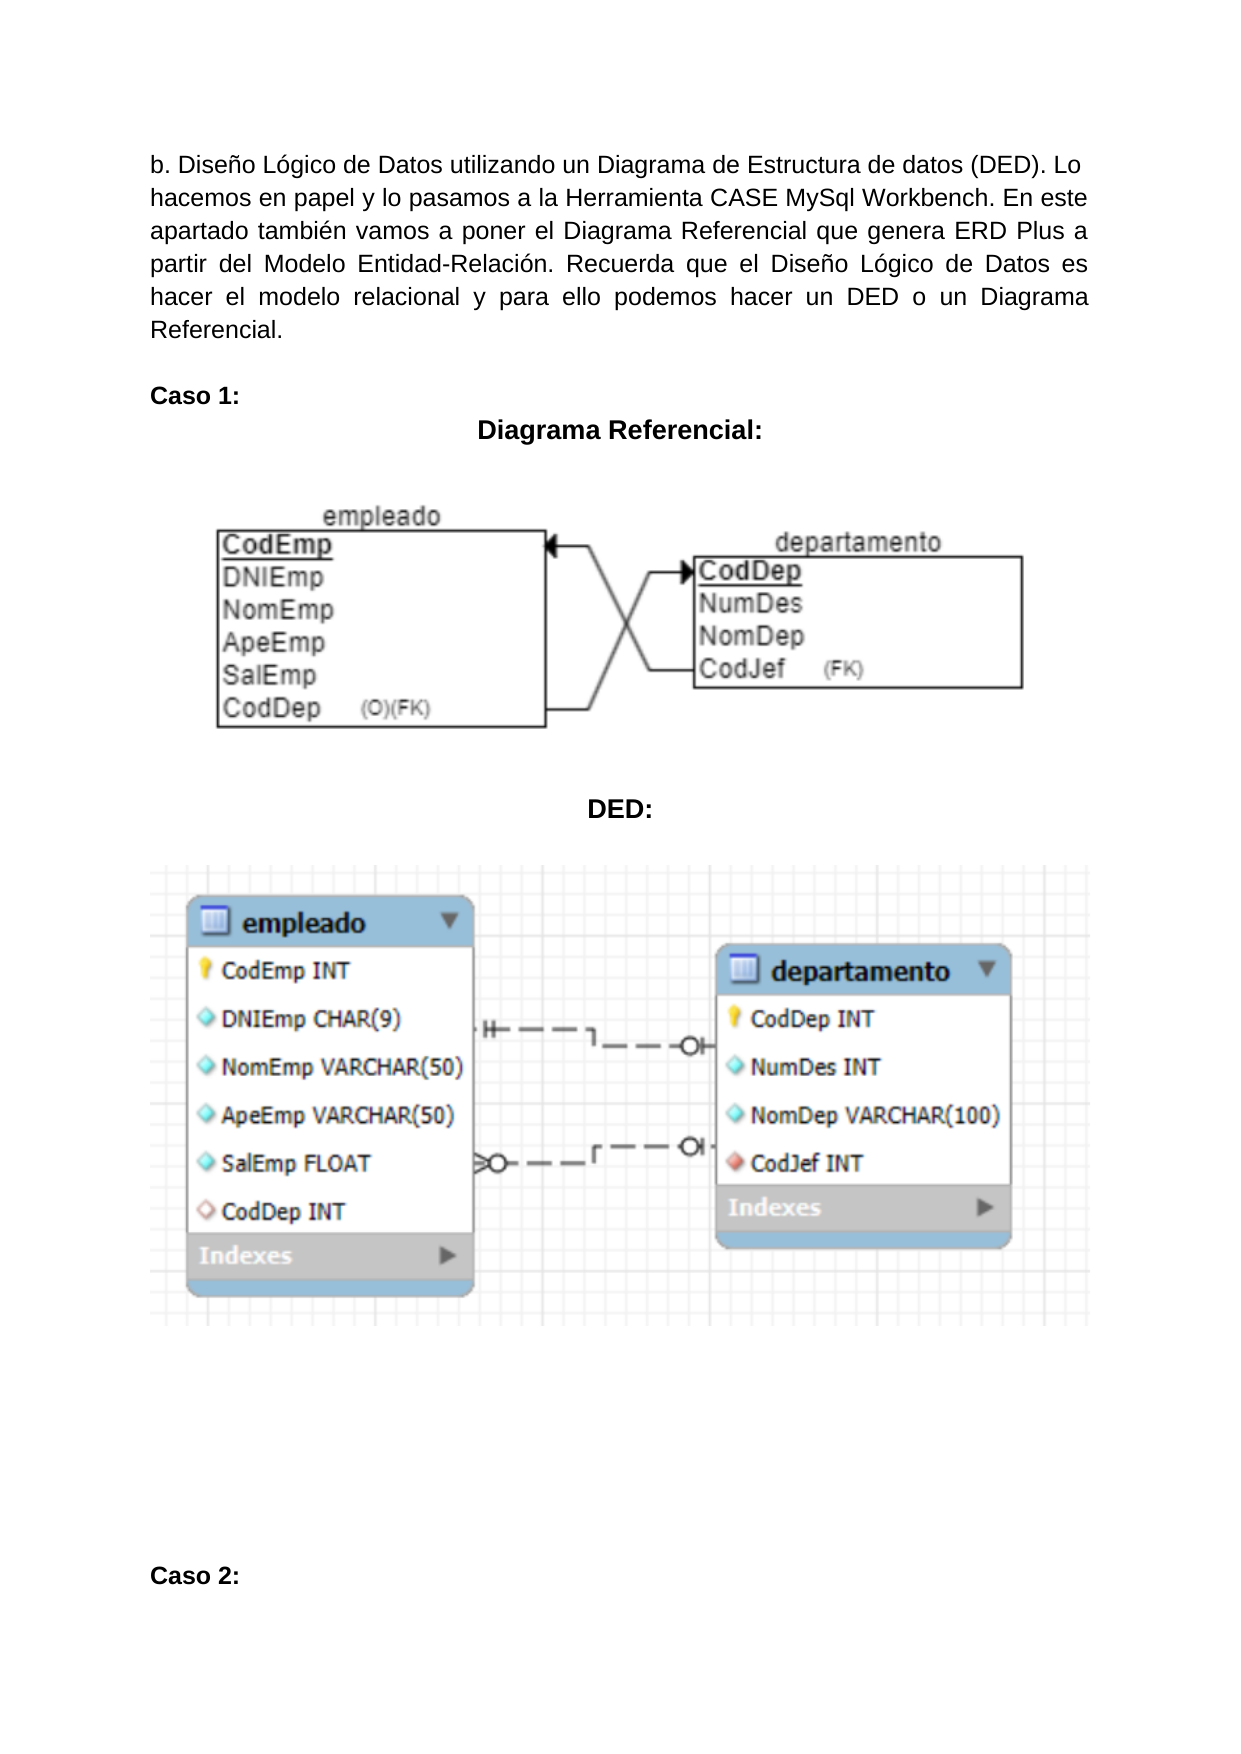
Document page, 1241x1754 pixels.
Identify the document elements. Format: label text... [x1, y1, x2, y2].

text Caso 2: [150, 1561, 1090, 1589]
text b. Diseño Lógico de Datos utilizando un Diagrama de Estructura de datos (DED). Lo [150, 150, 1090, 179]
text Diagrama Referencial: [150, 414, 1090, 445]
text Caso 1: [150, 381, 1090, 410]
text hacemos en papel y lo pasamos a la Herramienta CASE MySql Workbench. En este apartado también vamos a poner el Diagrama Referencial que genera ERD Plus a partir del Modelo Entidad-Relación. Recuerda que el Diseño Lógico de Datos es hacer el modelo relacional y para ello podemos hacer un DED o un Diagrama Referencial. [150, 183, 1090, 344]
picture [150, 865, 1091, 1326]
text DED: [150, 793, 1090, 825]
picture [150, 450, 1091, 790]
